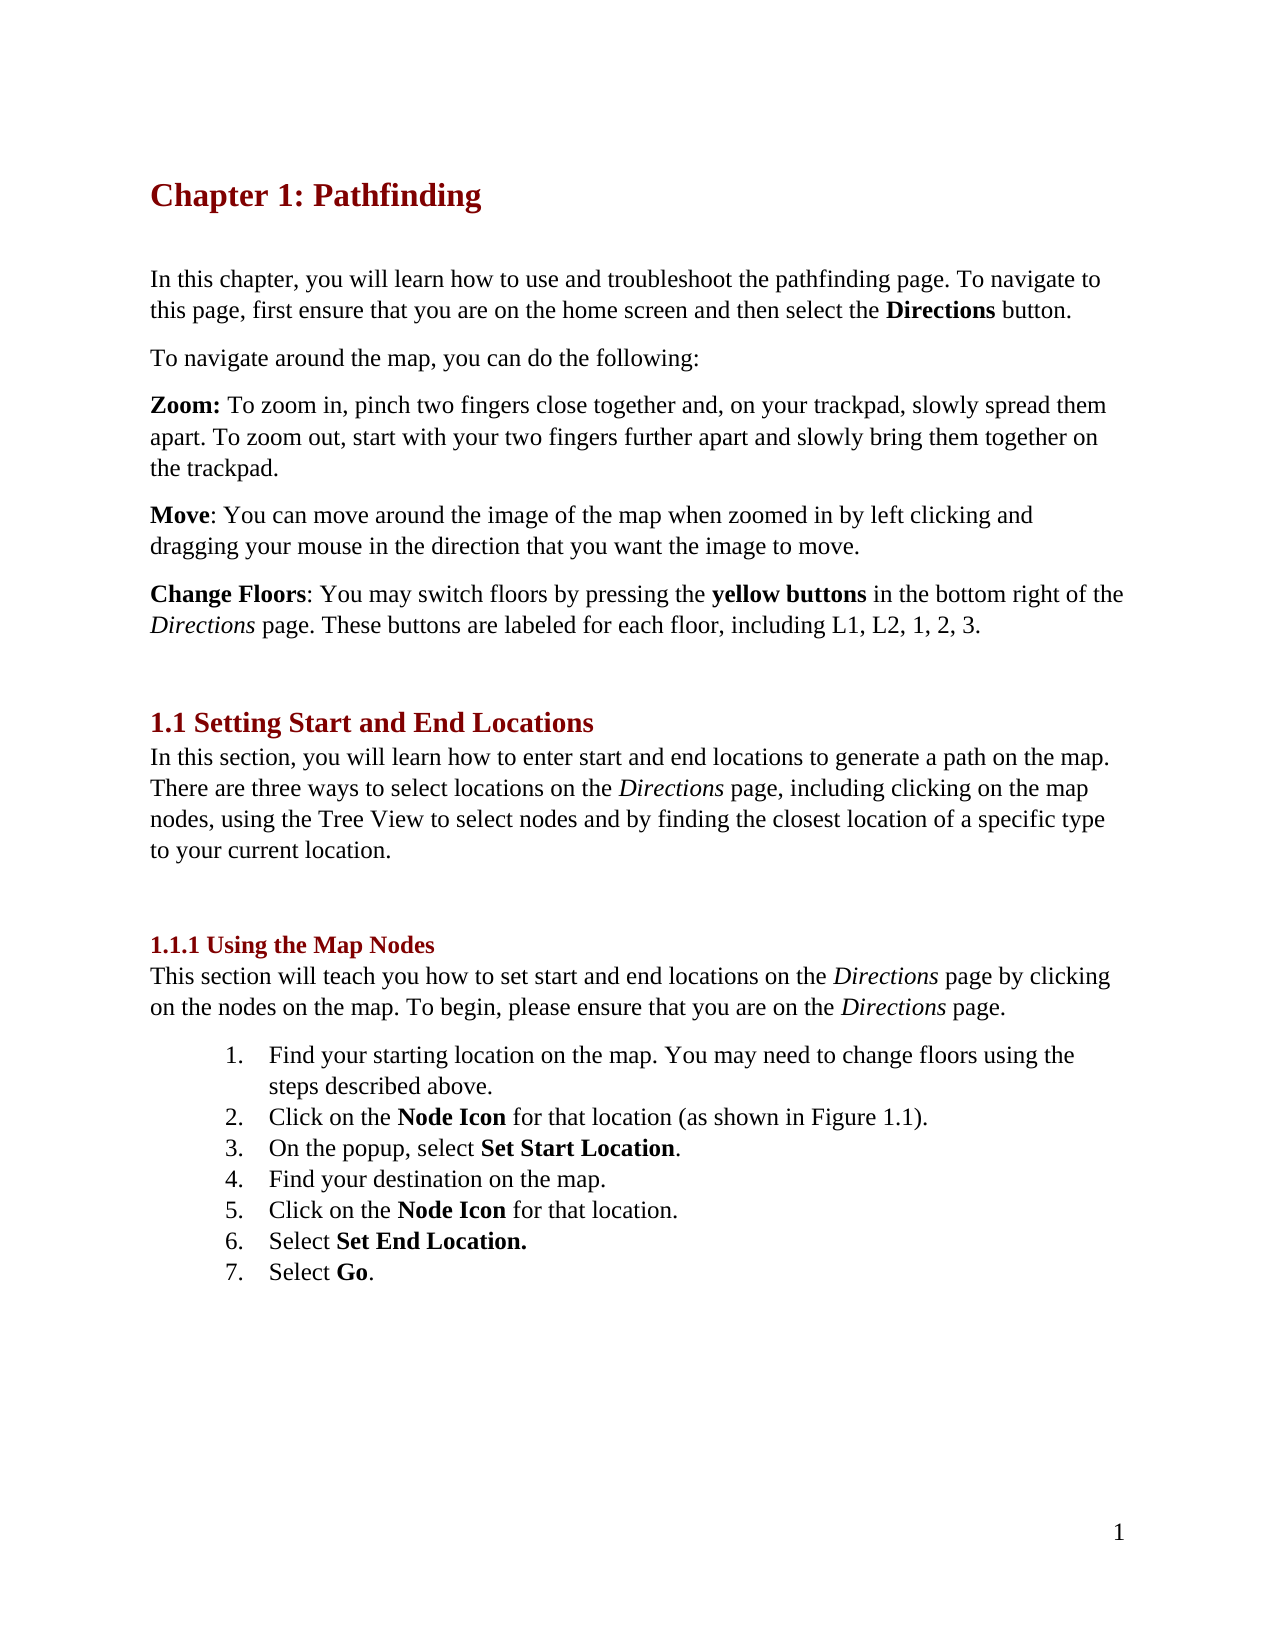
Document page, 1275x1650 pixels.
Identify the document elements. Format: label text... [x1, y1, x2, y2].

list Select Set End Location. [225, 1226, 1125, 1255]
text Change Floors: You may switch floors by pressing the yellow buttons in the bottom right of the Directions page. These buttons are labeled for each floor, including L1, L2, 1, 2, 3. [150, 579, 1125, 639]
subtitle 1.1.1 Using the Map Nodes [150, 930, 1125, 959]
list On the popup, select Set Start Location. [225, 1133, 1125, 1162]
text Move: You can move around the image of the map when zoomed in by left clicking and dragging your mouse in the direction that you want the image to move. [150, 500, 1125, 560]
list Find your destination on the map. [225, 1164, 1125, 1193]
list Click on the Node Icon for that location (as shown in Figure 1.1). [225, 1102, 1125, 1131]
text In this chapter, you will learn how to use and troubleshoot the pathfinding page. To navigate to this page, first ensure that you are on the home screen and then select the Directions button. [150, 264, 1125, 324]
subtitle 1.1 Setting Start and End Locations [150, 706, 1125, 739]
list Click on the Node Icon for that location. [225, 1195, 1125, 1224]
list Select Go. [225, 1257, 1125, 1286]
list Find your starting location on the map. You may need to change floors using the steps described above. [225, 1040, 1125, 1100]
text In this section, you will learn how to enter start and end locations to generate a path on the map. There are three ways to select locations on the Directions page, including clicking on the map nodes, using the Tree View to select nodes and by finding the closest location of a specific type to your current location. [150, 742, 1125, 863]
subtitle Chapter 1: Pathfinding [150, 175, 1125, 213]
text Zoom: To zoom in, pinch two fingers close together and, on your trackpad, slowly spread them apart. To zoom out, start with your two fingers further apart and slowly bring them together on the trackpad. [150, 391, 1125, 481]
text To navigate around the map, you can do the following: [150, 343, 1125, 372]
text This section will teach you how to set start and end locations on the Directions page by clicking on the nodes on the map. To begin, please ensure that you are on the Directions page. [150, 961, 1125, 1021]
